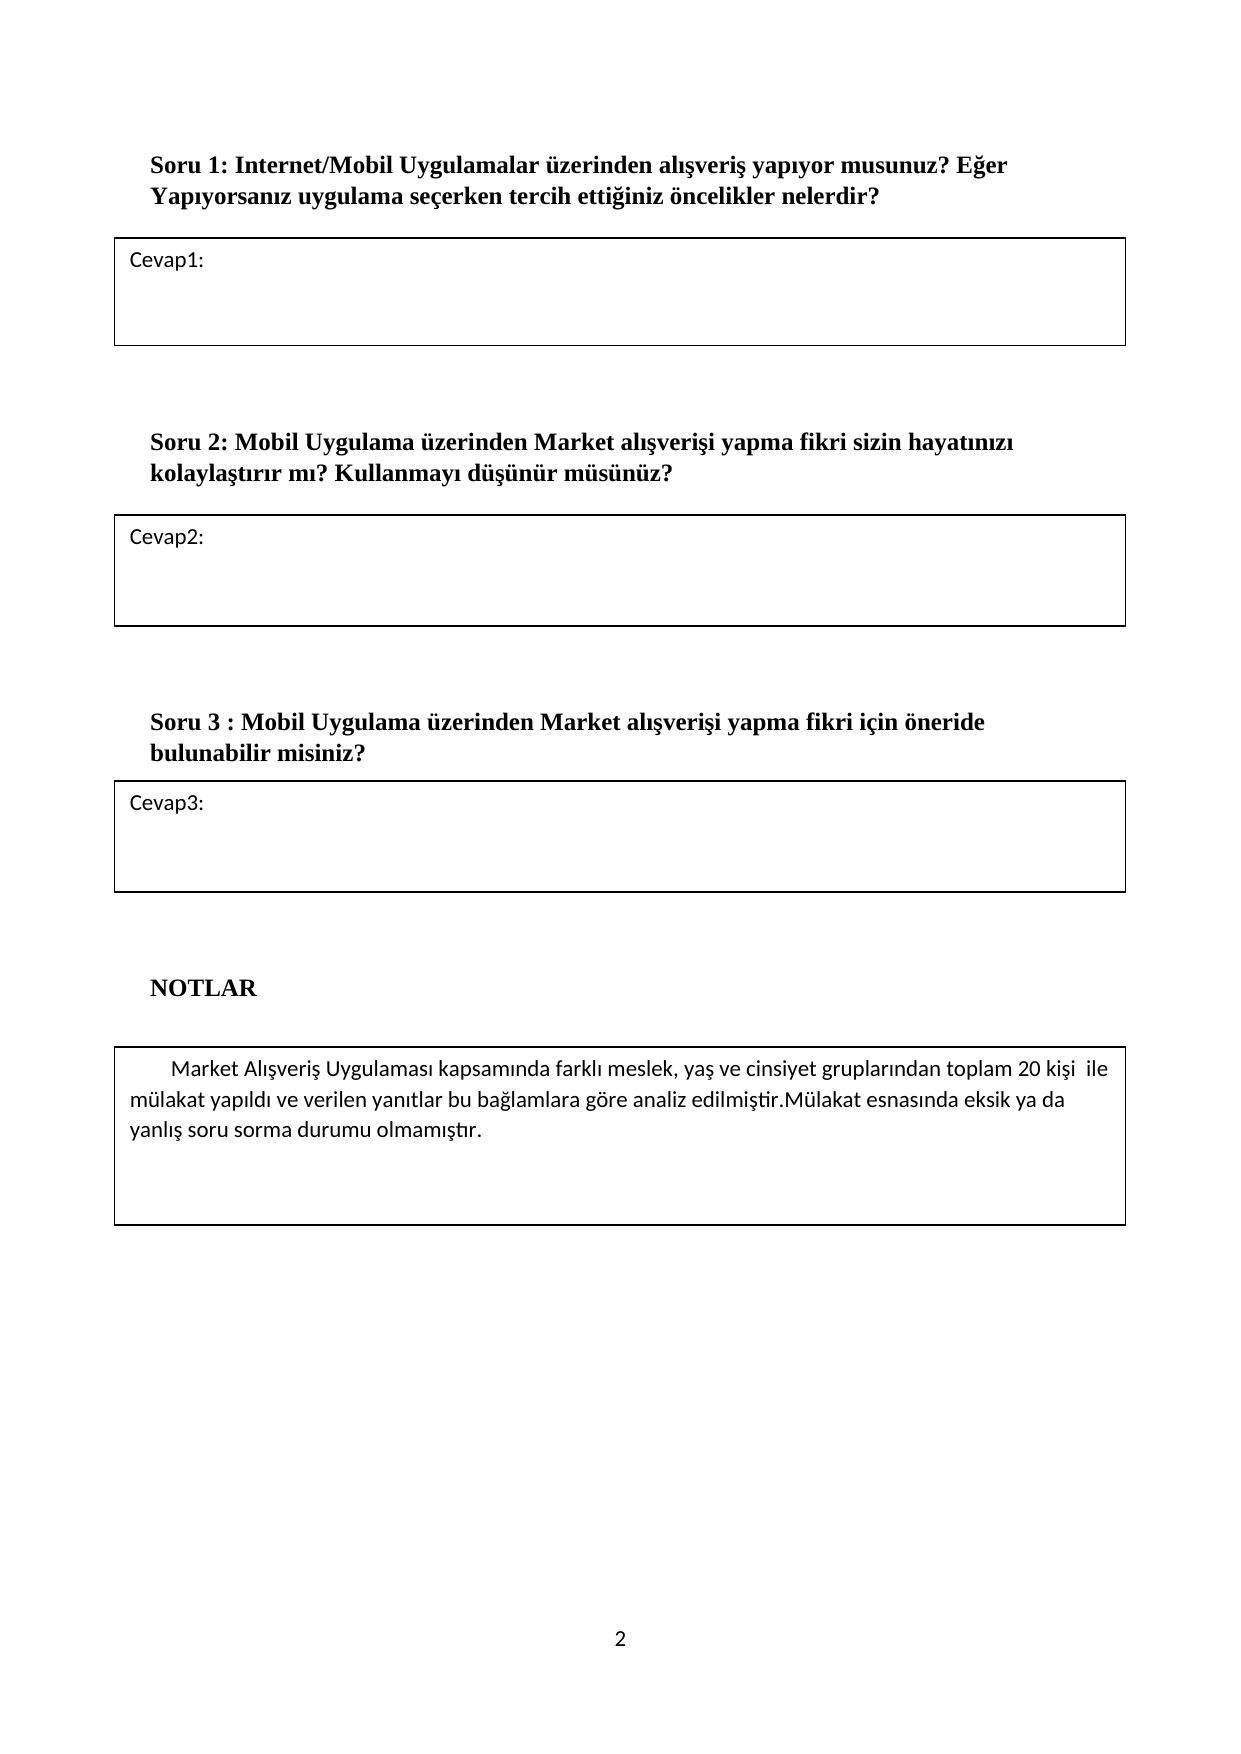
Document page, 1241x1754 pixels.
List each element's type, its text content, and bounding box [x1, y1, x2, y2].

text Soru 2: Mobil Uygulama üzerinden Market alışverişi yapma fikri sizin hayatınızı kolaylaştırır mı? Kullanmayı düşünür müsünüz? [150, 427, 1090, 487]
text NOTLAR [150, 973, 1090, 1002]
text Soru 1: Internet/Mobil Uygulamalar üzerinden alışveriş yapıyor musunuz? Eğer Yapıyorsanız uygulama seçerken tercih ettiğiniz öncelikler nelerdir? [150, 150, 1090, 210]
text Soru 3 : Mobil Uygulama üzerinden Market alışverişi yapma fikri için öneride bulunabilir misiniz? [150, 707, 1090, 767]
